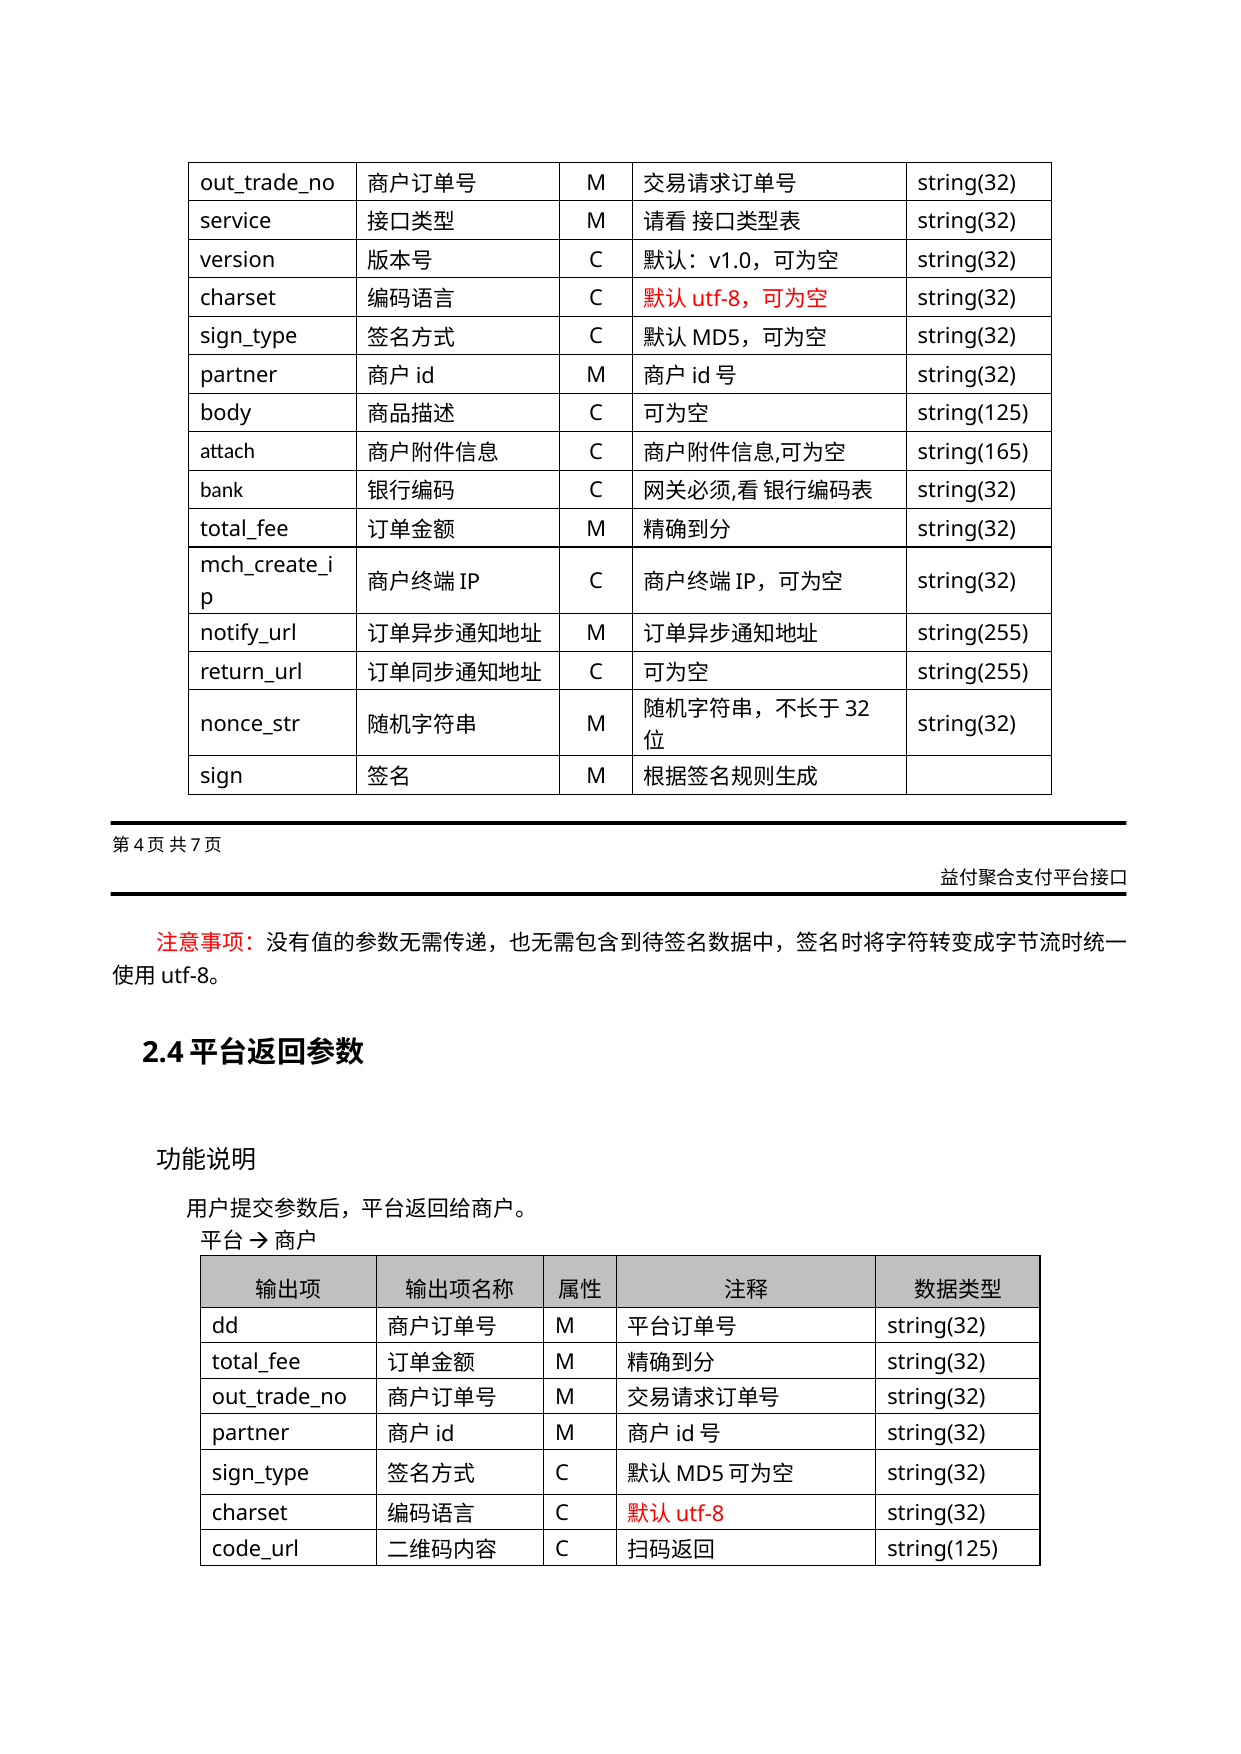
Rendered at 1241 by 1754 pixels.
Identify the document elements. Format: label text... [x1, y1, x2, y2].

table_cell 默认utf-8 [617, 1495, 875, 1529]
table_cell C [560, 432, 632, 469]
table_cell 可为空 [633, 652, 906, 689]
table_cell return_url [189, 652, 356, 689]
table_cell string(32) [876, 1495, 1039, 1529]
table_cell 默认MD5可为空 [617, 1450, 875, 1494]
table_cell 银行编码 [357, 471, 559, 508]
table_cell M [544, 1343, 616, 1378]
table_cell sign [189, 756, 356, 794]
table_header 属性 [544, 1256, 616, 1307]
table_cell string(125) [907, 394, 1051, 431]
table_cell 订单异步通知地址 [633, 614, 906, 651]
table_cell string(32) [907, 471, 1051, 508]
table_cell 可为空 [633, 394, 906, 431]
table_cell 订单金额 [357, 509, 559, 546]
table_cell bank [189, 471, 356, 508]
table_cell string(32) [876, 1308, 1039, 1342]
text 注意事项：没有值的参数无需传递，也无需包含到待签名数据中，签名时将字符转变成字节流时统一使用utf-8。 [112, 925, 1128, 990]
table_cell M [560, 163, 632, 200]
table_cell C [560, 652, 632, 689]
table_cell body [189, 394, 356, 431]
table_cell 编码语言 [377, 1495, 543, 1529]
table_cell string(32) [876, 1414, 1039, 1449]
table_cell 签名 [357, 756, 559, 794]
table_cell 精确到分 [633, 509, 906, 546]
table_cell string(32) [876, 1379, 1039, 1413]
table_cell C [544, 1495, 616, 1529]
table_cell code_url [201, 1530, 376, 1565]
table_cell C [544, 1530, 616, 1565]
table_cell dd [201, 1308, 376, 1342]
picture [110, 821, 1127, 825]
table_cell [907, 756, 1051, 794]
table_cell 商户id [377, 1414, 543, 1449]
table_cell M [544, 1414, 616, 1449]
text 第4页 共7页 [112, 827, 1128, 860]
text 益付聚合支付平台接口 [112, 860, 1128, 892]
table_cell 随机字符串 [357, 690, 559, 755]
table_cell string(32) [876, 1450, 1039, 1494]
table_cell 订单金额 [377, 1343, 543, 1378]
table_cell notify_url [189, 614, 356, 651]
table_cell total_fee [201, 1343, 376, 1378]
table_cell 交易请求订单号 [633, 163, 906, 200]
table_cell 商户订单号 [377, 1379, 543, 1413]
table_cell string(255) [907, 614, 1051, 651]
table_cell M [560, 355, 632, 393]
table_cell 商户订单号 [377, 1308, 543, 1342]
table_cell charset [189, 278, 356, 316]
table_cell 签名方式 [357, 317, 559, 354]
table_cell charset [201, 1495, 376, 1529]
table_cell 商户附件信息 [357, 432, 559, 469]
table_cell string(32) [907, 317, 1051, 354]
table_cell C [560, 471, 632, 508]
table_cell 默认utf-8，可为空 [633, 278, 906, 316]
table_cell string(32) [907, 240, 1051, 277]
table_cell 签名方式 [377, 1450, 543, 1494]
table_cell 订单异步通知地址 [357, 614, 559, 651]
table_cell nonce_str [189, 690, 356, 755]
table_cell mch_create_ip [189, 548, 356, 612]
table_cell M [560, 509, 632, 546]
table_cell 扫码返回 [617, 1530, 875, 1565]
table_cell partner [189, 355, 356, 393]
table_cell 网关必须,看 银行编码表 [633, 471, 906, 508]
table_cell 根据签名规则生成 [633, 756, 906, 794]
table_cell string(32) [907, 690, 1051, 755]
table_cell 商品描述 [357, 394, 559, 431]
table_cell 商户id [357, 355, 559, 393]
table_cell 交易请求订单号 [617, 1379, 875, 1413]
table_cell string(32) [907, 163, 1051, 200]
table_cell M [544, 1308, 616, 1342]
table_cell string(32) [907, 509, 1051, 546]
table_cell string(32) [907, 548, 1051, 612]
table_cell string(125) [876, 1530, 1039, 1565]
table_cell 商户附件信息,可为空 [633, 432, 906, 469]
table_cell M [560, 614, 632, 651]
table_cell 商户id号 [633, 355, 906, 393]
table_cell 商户终端IP，可为空 [633, 548, 906, 612]
table_cell M [544, 1379, 616, 1413]
table_cell 商户id号 [617, 1414, 875, 1449]
table_cell out_trade_no [189, 163, 356, 200]
table_cell C [560, 548, 632, 612]
table_header 数据类型 [876, 1256, 1039, 1307]
table_cell string(32) [876, 1343, 1039, 1378]
table_cell 订单同步通知地址 [357, 652, 559, 689]
table_cell version [189, 240, 356, 277]
table_cell 默认：v1.0，可为空 [633, 240, 906, 277]
table_cell 请看 接口类型表 [633, 201, 906, 239]
table_cell C [560, 394, 632, 431]
table_cell attach [189, 432, 356, 469]
table_cell sign_type [189, 317, 356, 354]
table_cell string(255) [907, 652, 1051, 689]
picture [110, 892, 1127, 896]
text 平台商户 [156, 1223, 1128, 1255]
table_cell 平台订单号 [617, 1308, 875, 1342]
table_cell string(32) [907, 278, 1051, 316]
table_cell M [560, 201, 632, 239]
table_cell C [544, 1450, 616, 1494]
subtitle 2.4平台返回参数 [112, 1017, 1128, 1082]
table_header 输出项名称 [377, 1256, 543, 1307]
table_cell string(165) [907, 432, 1051, 469]
subtitle 用户提交参数后，平台返回给商户。 [143, 1190, 1128, 1223]
table_cell string(32) [907, 355, 1051, 393]
table_cell 编码语言 [357, 278, 559, 316]
table_cell C [560, 240, 632, 277]
table_header 输出项 [201, 1256, 376, 1307]
table_cell 精确到分 [617, 1343, 875, 1378]
table_cell M [560, 756, 632, 794]
table_cell sign_type [201, 1450, 376, 1494]
text 功能说明 [112, 1125, 1128, 1190]
table_cell total_fee [189, 509, 356, 546]
table_cell C [560, 278, 632, 316]
table_header 注释 [617, 1256, 875, 1307]
table_cell 版本号 [357, 240, 559, 277]
table_cell 二维码内容 [377, 1530, 543, 1565]
table_cell 商户终端IP [357, 548, 559, 612]
table_cell M [560, 690, 632, 755]
table_cell out_trade_no [201, 1379, 376, 1413]
table_cell 接口类型 [357, 201, 559, 239]
table_cell partner [201, 1414, 376, 1449]
table_cell 商户订单号 [357, 163, 559, 200]
table_cell 随机字符串，不长于32位 [633, 690, 906, 755]
table_cell C [560, 317, 632, 354]
table_cell 默认MD5，可为空 [633, 317, 906, 354]
table_cell string(32) [907, 201, 1051, 239]
table_cell service [189, 201, 356, 239]
